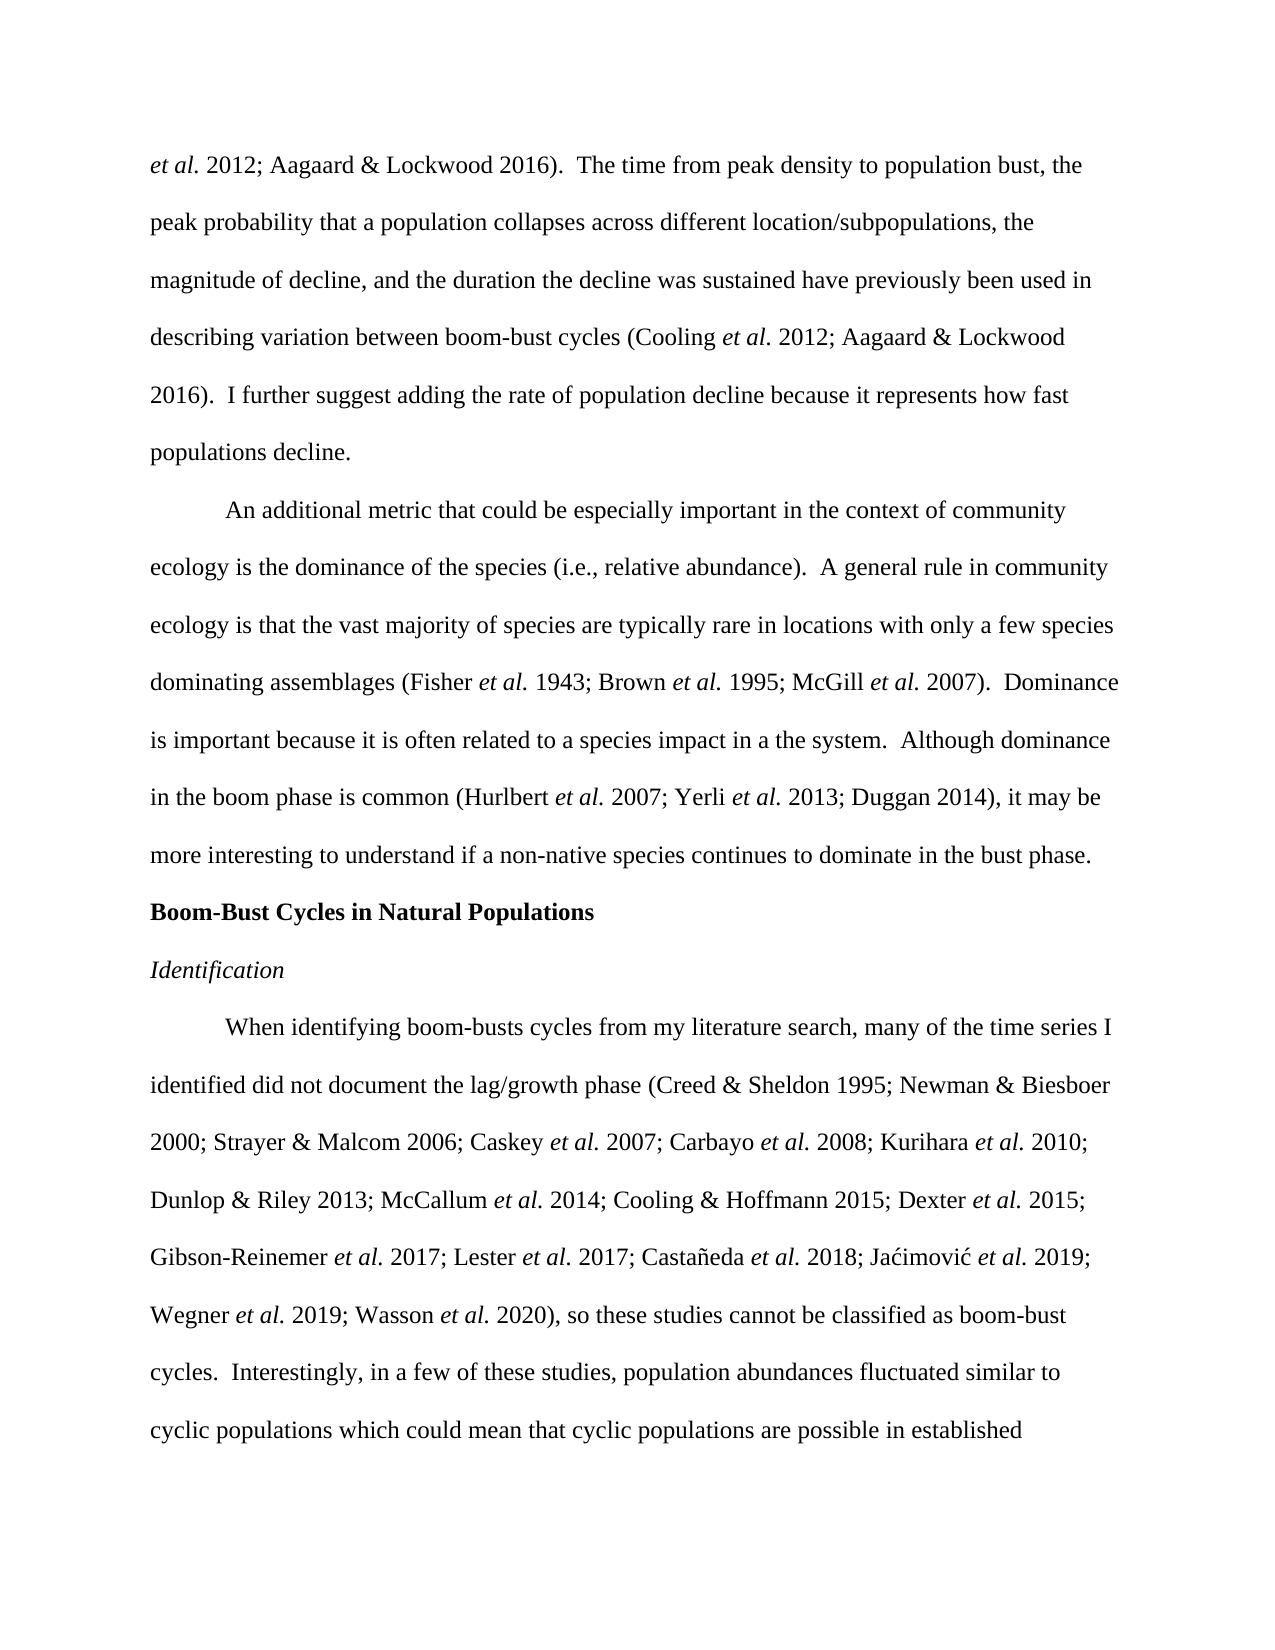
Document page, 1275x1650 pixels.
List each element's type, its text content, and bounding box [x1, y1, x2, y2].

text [150, 150, 1125, 466]
text Identification [150, 955, 1125, 984]
text Boom-Bust Cycles in Natural Populations [150, 897, 1125, 926]
text An additional metric that could be especially important in the context of community ecology is the dominance of the species (i.e., relative abundance). A general rule in community ecology is that the vast majority of species are typically rare in locations with only a few species dominating assemblages (Fisher et al. 1943; Brown et al. 1995; McGill et al. 2007). Dominance is important because it is often related to a species impact in a the system. Although dominance in the boom phase is common (Hurlbert et al. 2007; Yerli et al. 2013; Duggan 2014), it may be more interesting to understand if a non-native species continues to dominate in the bust phase. [150, 495, 1125, 869]
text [150, 1012, 1125, 1444]
